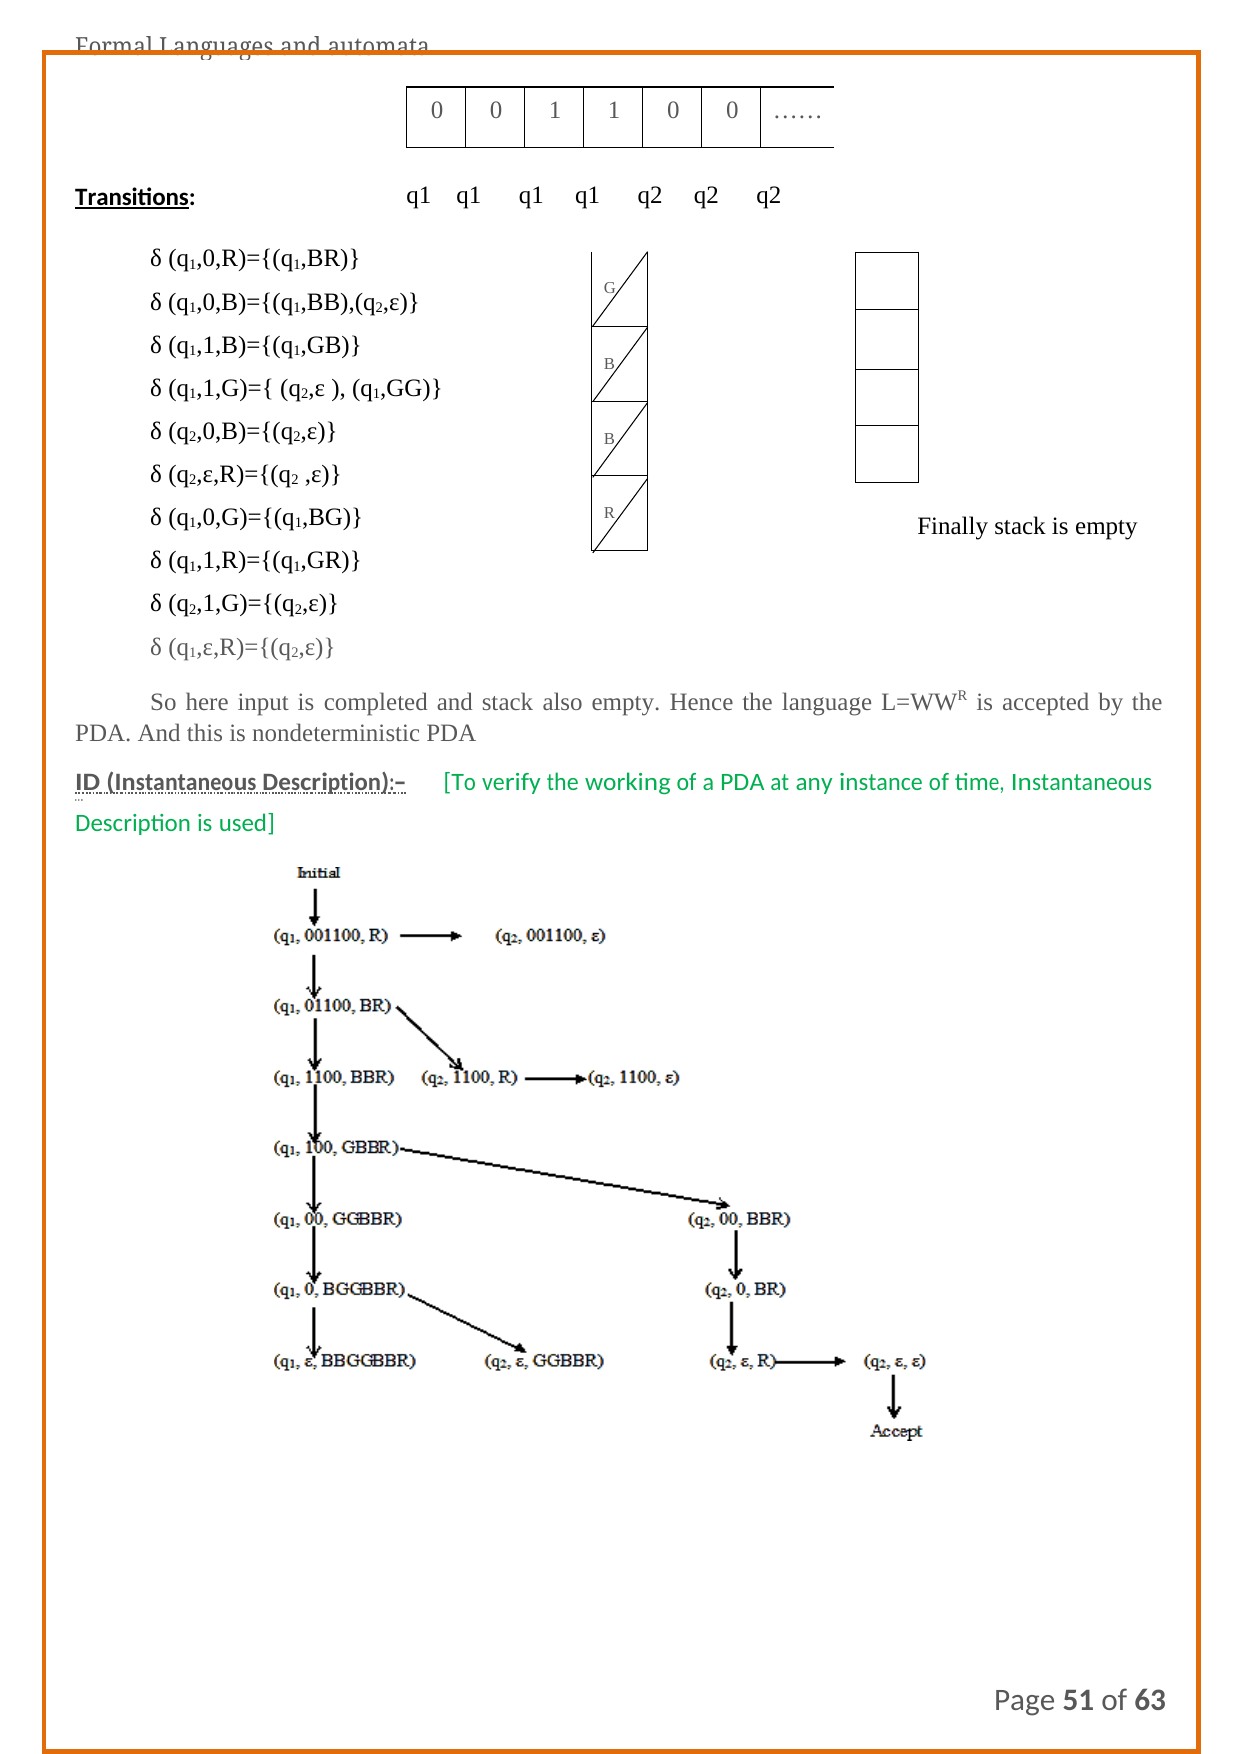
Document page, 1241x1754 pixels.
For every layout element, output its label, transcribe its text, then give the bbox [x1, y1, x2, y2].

subtitle Transitions: [75, 181, 198, 211]
text δ (q1,1,G)={ (q2,ε ), (q1,GG)} δ (q2,0,B)={(q2,ε)} [150, 373, 446, 445]
text Finally stack is empty [917, 511, 1196, 540]
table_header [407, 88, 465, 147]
text ID (Instantaneous Description):- [To verify the working of a PDA at any instance of time, Instantaneous Description is used] [75, 766, 1158, 837]
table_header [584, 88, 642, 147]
text δ (q2,ε,R)={(q2 ,ε)} [150, 459, 449, 488]
text δ (q1,ε,R)={(q2,ε)} [150, 632, 449, 660]
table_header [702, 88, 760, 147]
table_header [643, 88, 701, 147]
text δ (q1,1,R)={(q1,GR)} [150, 545, 449, 574]
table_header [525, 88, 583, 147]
text δ (q2,1,G)={(q2,ε)} [150, 588, 449, 617]
picture [274, 867, 926, 1441]
text Page 51 of 63 [46, 1681, 1166, 1719]
text So here input is completed and stack also empty. Hence the language L=WWR is accepted by the PDA. And this is nondeterministic PDA [75, 687, 1196, 747]
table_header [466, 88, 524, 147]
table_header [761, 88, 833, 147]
text q1 q1 q1 q1 q2 q2 q2 [406, 181, 1196, 209]
text δ (q1,0,B)={(q1,BB),(q2,ε)} δ (q1,1,B)={(q1,GB)} [150, 287, 425, 358]
text δ (q1,0,G)={(q1,BG)} [150, 502, 449, 531]
text δ (q1,0,R)={(q1,BR)} [150, 243, 449, 272]
